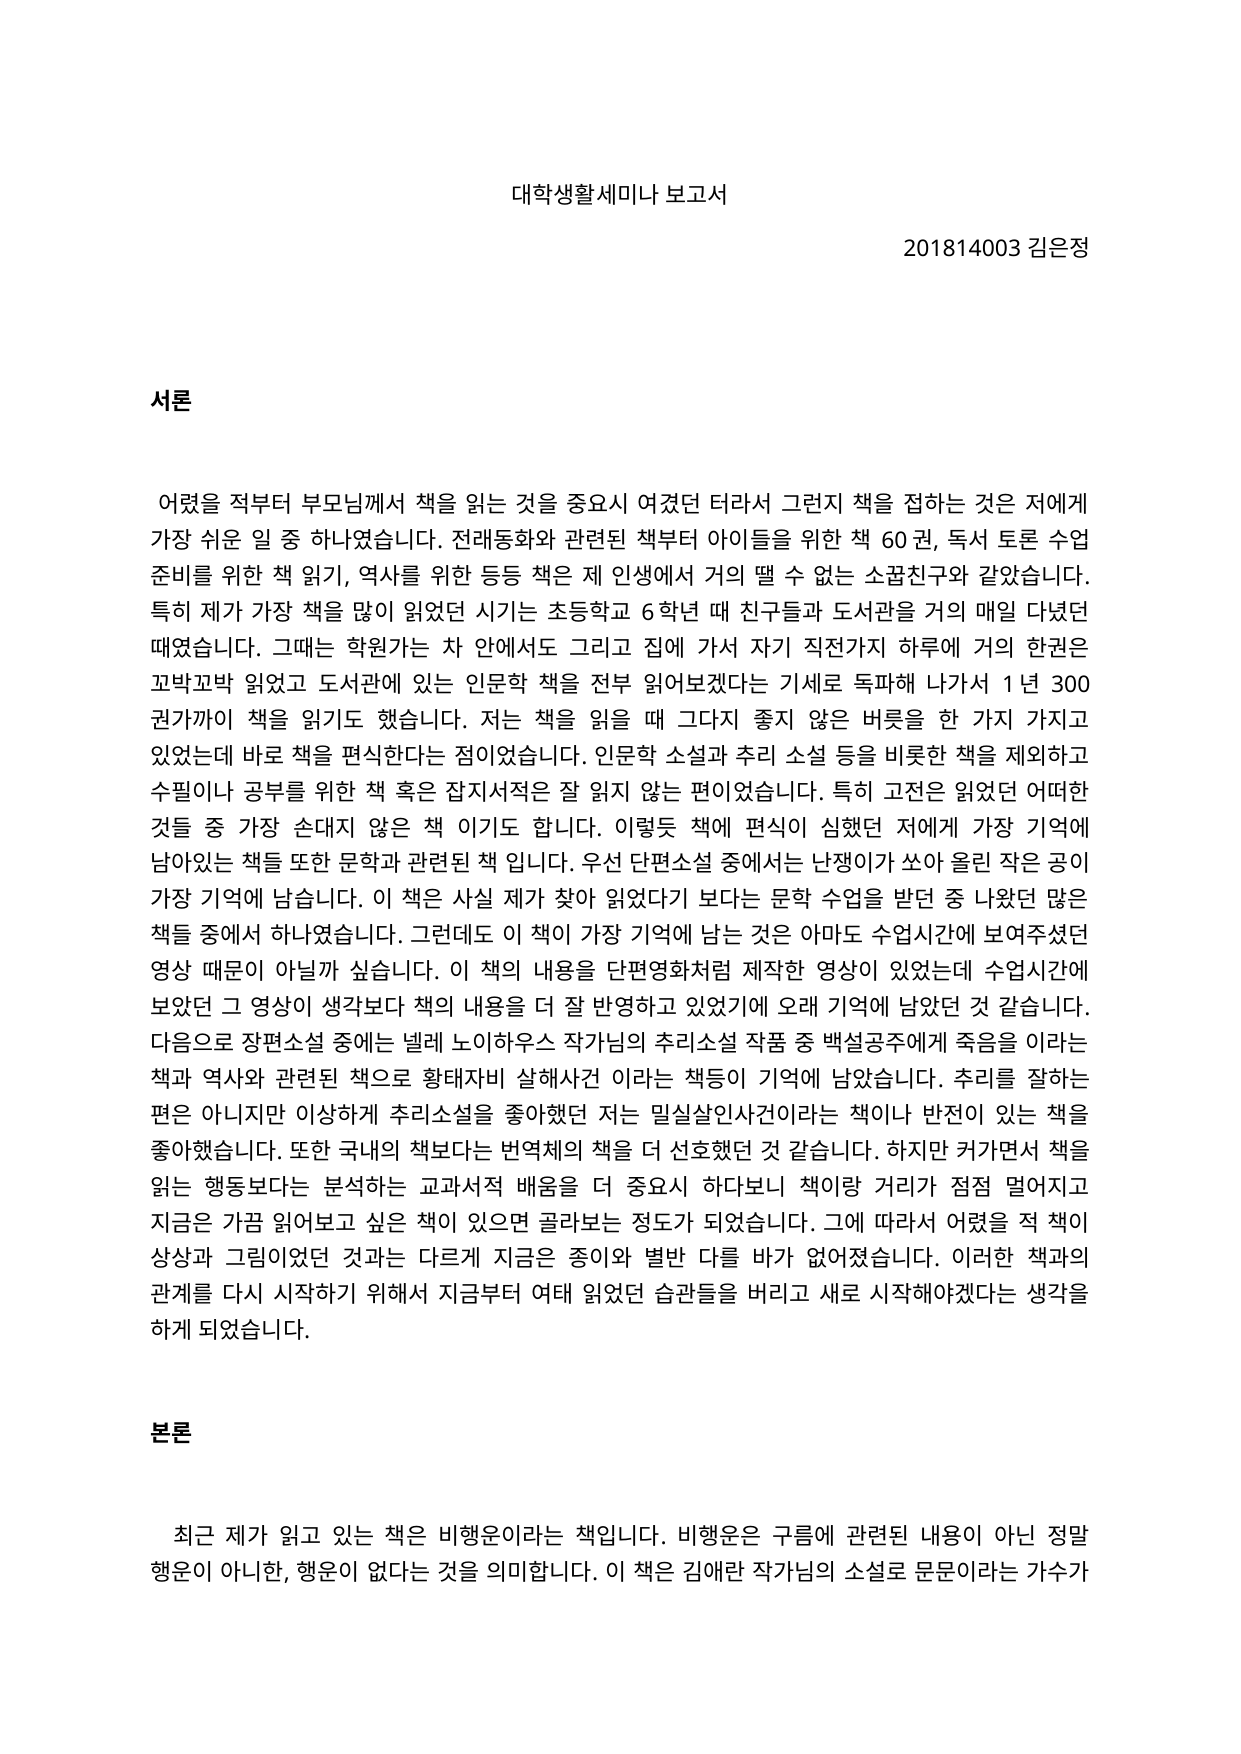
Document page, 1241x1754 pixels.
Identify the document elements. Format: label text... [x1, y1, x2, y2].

text 어렸을 적부터 부모님께서 책을 읽는 것을 중요시 여겼던 터라서 그런지 책을 접하는 것은 저에게 가장 쉬운 일 중 하나였습니다. 전래동화와 관련된 책부터 아이들을 위한 책 60권, 독서 토론 수업 준비를 위한 책 읽기, 역사를 위한 등등 책은 제 인생에서 거의 땔 수 없는 소꿉친구와 같았습니다. 특히 제가 가장 책을 많이 읽었던 시기는 초등학교 6학년 때 친구들과 도서관을 거의 매일 다녔던 때였습니다. 그때는 학원가는 차 안에서도 그리고 집에 가서 자기 직전가지 하루에 거의 한권은 꼬박꼬박 읽었고 도서관에 있는 인문학 책을 전부 읽어보겠다는 기세로 독파해 나가서 1년 300권가까이 책을 읽기도 했습니다. 저는 책을 읽을 때 그다지 좋지 않은 버릇을 한 가지 가지고 있었는데 바로 책을 편식한다는 점이었습니다. 인문학 소설과 추리 소설 등을 비롯한 책을 제외하고 수필이나 공부를 위한 책 혹은 잡지서적은 잘 읽지 않는 편이었습니다. 특히 고전은 읽었던 어떠한 것들 중 가장 손대지 않은 책 이기도 합니다. 이렇듯 책에 편식이 심했던 저에게 가장 기억에 남아있는 책들 또한 문학과 관련된 책 입니다. 우선 단편소설 중에서는 난쟁이가 쏘아 올린 작은 공이 가장 기억에 남습니다. 이 책은 사실 제가 찾아 읽었다기 보다는 문학 수업을 받던 중 나왔던 많은 책들 중에서 하나였습니다. 그런데도 이 책이 가장 기억에 남는 것은 아마도 수업시간에 보여주셨던 영상 때문이 아닐까 싶습니다. 이 책의 내용을 단편영화처럼 제작한 영상이 있었는데 수업시간에 보았던 그 영상이 생각보다 책의 내용을 더 잘 반영하고 있었기에 오래 기억에 남았던 것 같습니다. 다음으로 장편소설 중에는 넬레 노이하우스 작가님의 추리소설 작품 중 백설공주에게 죽음을 이라는 책과 역사와 관련된 책으로 황태자비 살해사건 이라는 책등이 기억에 남았습니다. 추리를 잘하는 편은 아니지만 이상하게 추리소설을 좋아했던 저는 밀실살인사건이라는 책이나 반전이 있는 책을 좋아했습니다. 또한 국내의 책보다는 번역체의 책을 더 선호했던 것 같습니다. 하지만 커가면서 책을 읽는 행동보다는 분석하는 교과서적 배움을 더 중요시 하다보니 책이랑 거리가 점점 멀어지고 지금은 가끔 읽어보고 싶은 책이 있으면 골라보는 정도가 되었습니다. 그에 따라서 어렸을 적 책이 상상과 그림이었던 것과는 다르게 지금은 종이와 별반 다를 바가 없어졌습니다. 이러한 책과의 관계를 다시 시작하기 위해서 지금부터 여태 읽었던 습관들을 버리고 새로 시작해야겠다는 생각을 하게 되었습니다. [150, 486, 1090, 1345]
text 서론 [150, 383, 1090, 416]
text 본론 [150, 1415, 1090, 1448]
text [150, 1518, 1090, 1587]
text 대학생활세미나 보고서 [150, 177, 1090, 210]
text 201814003 김은정 [150, 230, 1090, 263]
